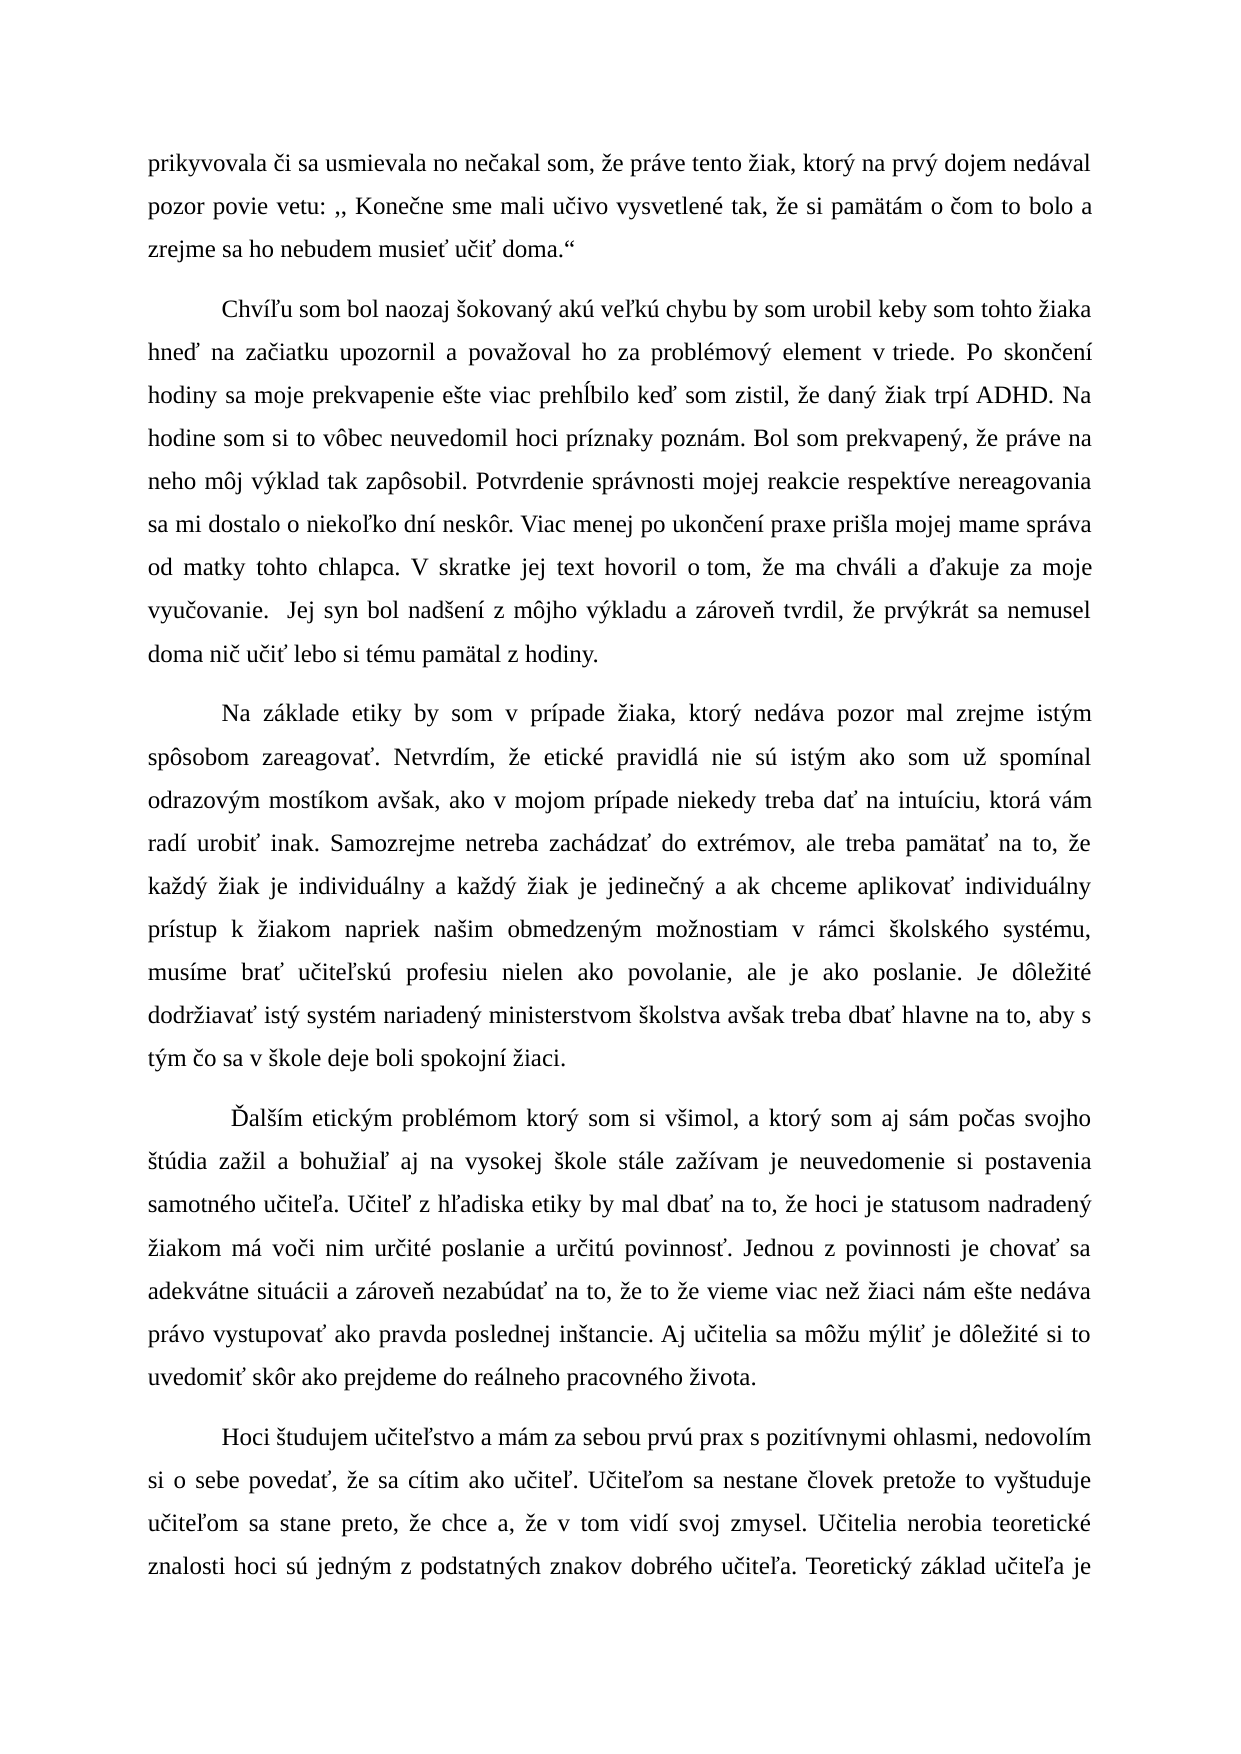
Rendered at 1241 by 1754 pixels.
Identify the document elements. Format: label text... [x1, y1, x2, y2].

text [148, 148, 1093, 263]
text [148, 1422, 1093, 1580]
text Chvíľu som bol naozaj šokovaný akú veľkú chybu by som urobil keby som tohto žiaka hneď na začiatku upozornil a považoval ho za problémový element v triede. Po skončení hodiny sa moje prekvapenie ešte viac prehĺbilo keď som zistil, že daný žiak trpí ADHD. Na hodine som si to vôbec neuvedomil hoci príznaky poznám. Bol som prekvapený, že práve na neho môj výklad tak zapôsobil. Potvrdenie správnosti mojej reakcie respektíve nereagovania sa mi dostalo o niekoľko dní neskôr. Viac menej po ukončení praxe prišla mojej mame správa od matky tohto chlapca. V skratke jej text hovoril o tom, že ma chváli a ďakuje za moje vyučovanie. Jej syn bol nadšení z môjho výkladu a zároveň tvrdil, že prvýkrát sa nemusel doma nič učiť lebo si tému pamätal z hodiny. [148, 294, 1093, 667]
text Ďalším etickým problémom ktorý som si všimol, a ktorý som aj sám počas svojho štúdia zažil a bohužiaľ aj na vysokej škole stále zažívam je neuvedomenie si postavenia samotného učiteľa. Učiteľ z hľadiska etiky by mal dbať na to, že hoci je statusom nadradený žiakom má voči nim určité poslanie a určitú povinnosť. Jednou z povinnosti je chovať sa adekvátne situácii a zároveň nezabúdať na to, že to že vieme viac než žiaci nám ešte nedáva právo vystupovať ako pravda poslednej inštancie. Aj učitelia sa môžu mýliť je dôležité si to uvedomiť skôr ako prejdeme do reálneho pracovného života. [148, 1103, 1093, 1391]
text Na základe etiky by som v prípade žiaka, ktorý nedáva pozor mal zrejme istým spôsobom zareagovať. Netvrdím, že etické pravidlá nie sú istým ako som už spomínal odrazovým mostíkom avšak, ako v mojom prípade niekedy treba dať na intuíciu, ktorá vám radí urobiť inak. Samozrejme netreba zachádzať do extrémov, ale treba pamätať na to, že každý žiak je individuálny a každý žiak je jedinečný a ak chceme aplikovať individuálny prístup k žiakom napriek našim obmedzeným možnostiam v rámci školského systému, musíme brať učiteľskú profesiu nielen ako povolanie, ale je ako poslanie. Je dôležité dodržiavať istý systém nariadený ministerstvom školstva avšak treba dbať hlavne na to, aby s tým čo sa v škole deje boli spokojní žiaci. [148, 698, 1093, 1072]
